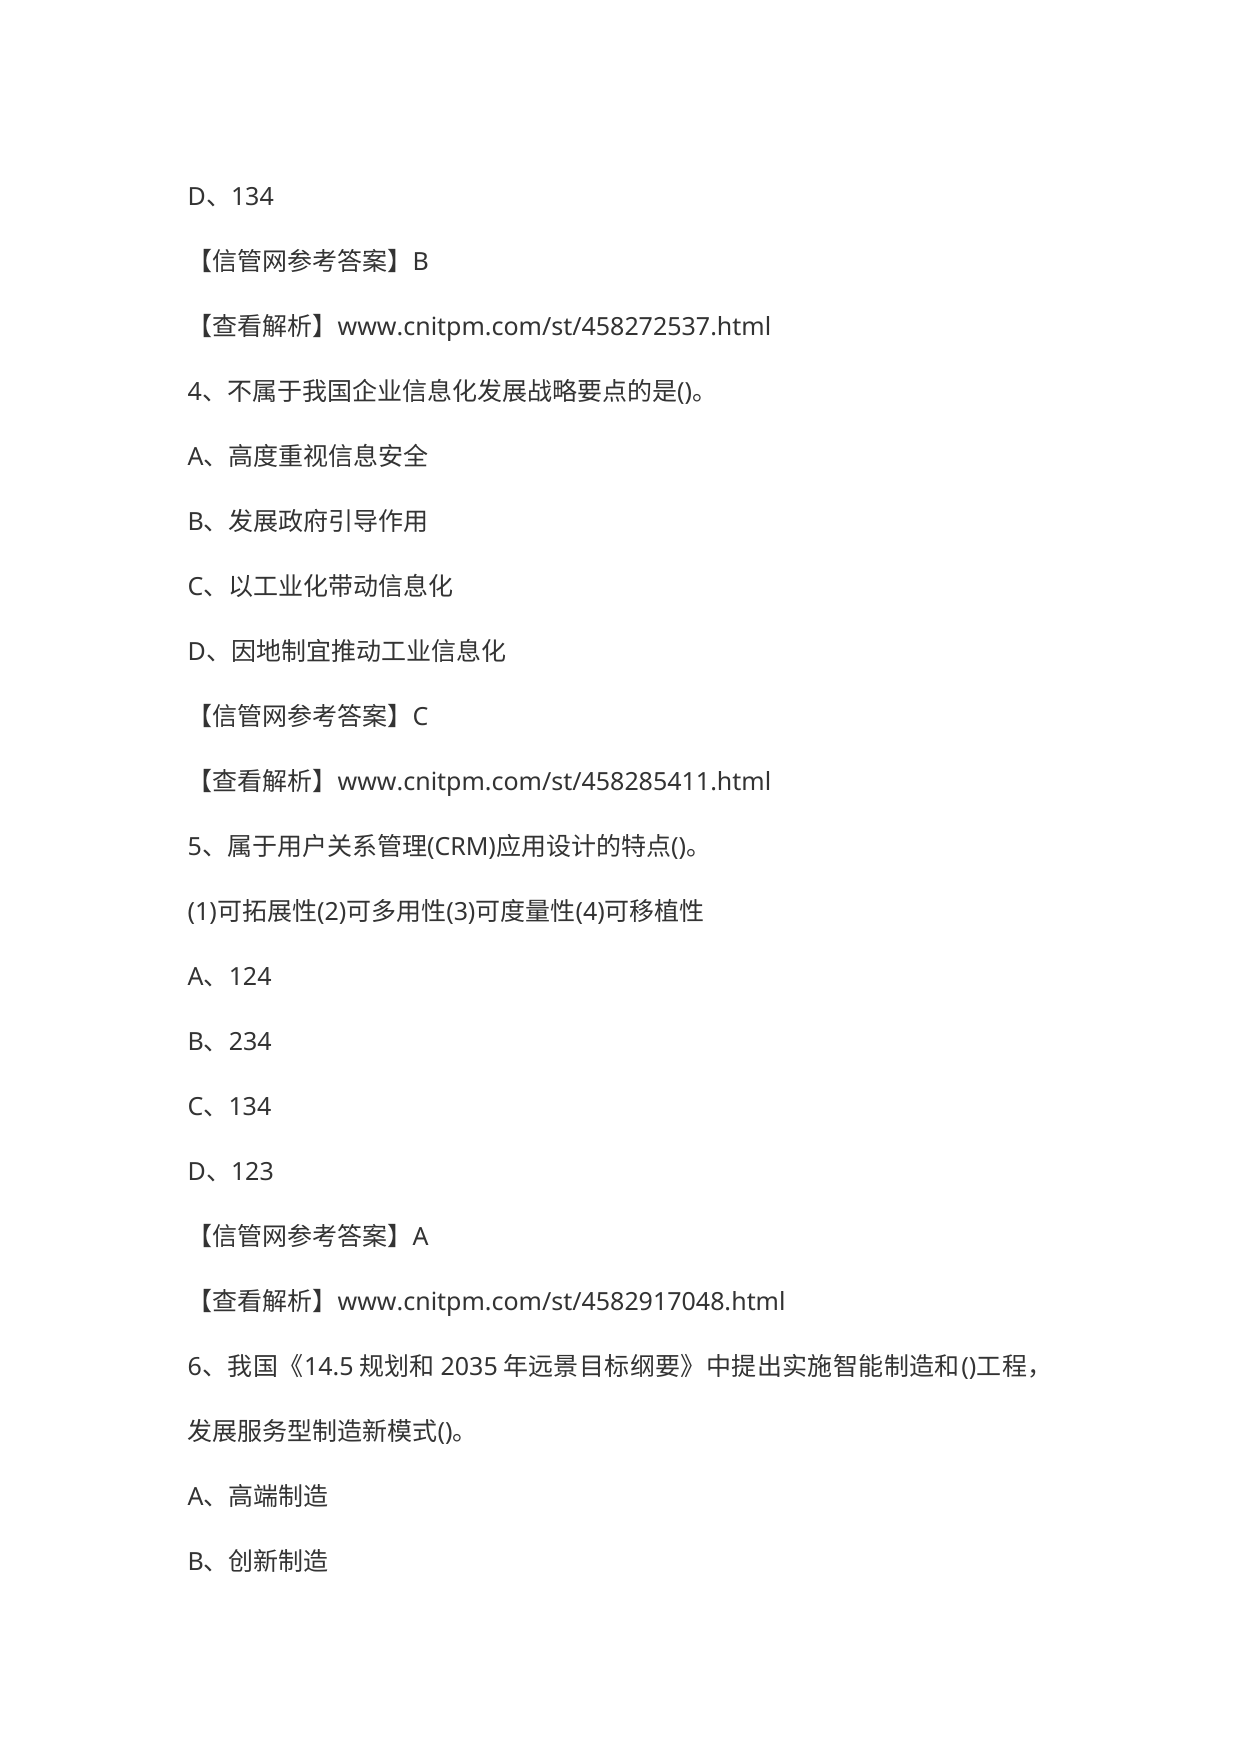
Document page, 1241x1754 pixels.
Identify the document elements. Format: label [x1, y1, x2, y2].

text [187, 162, 1053, 1592]
